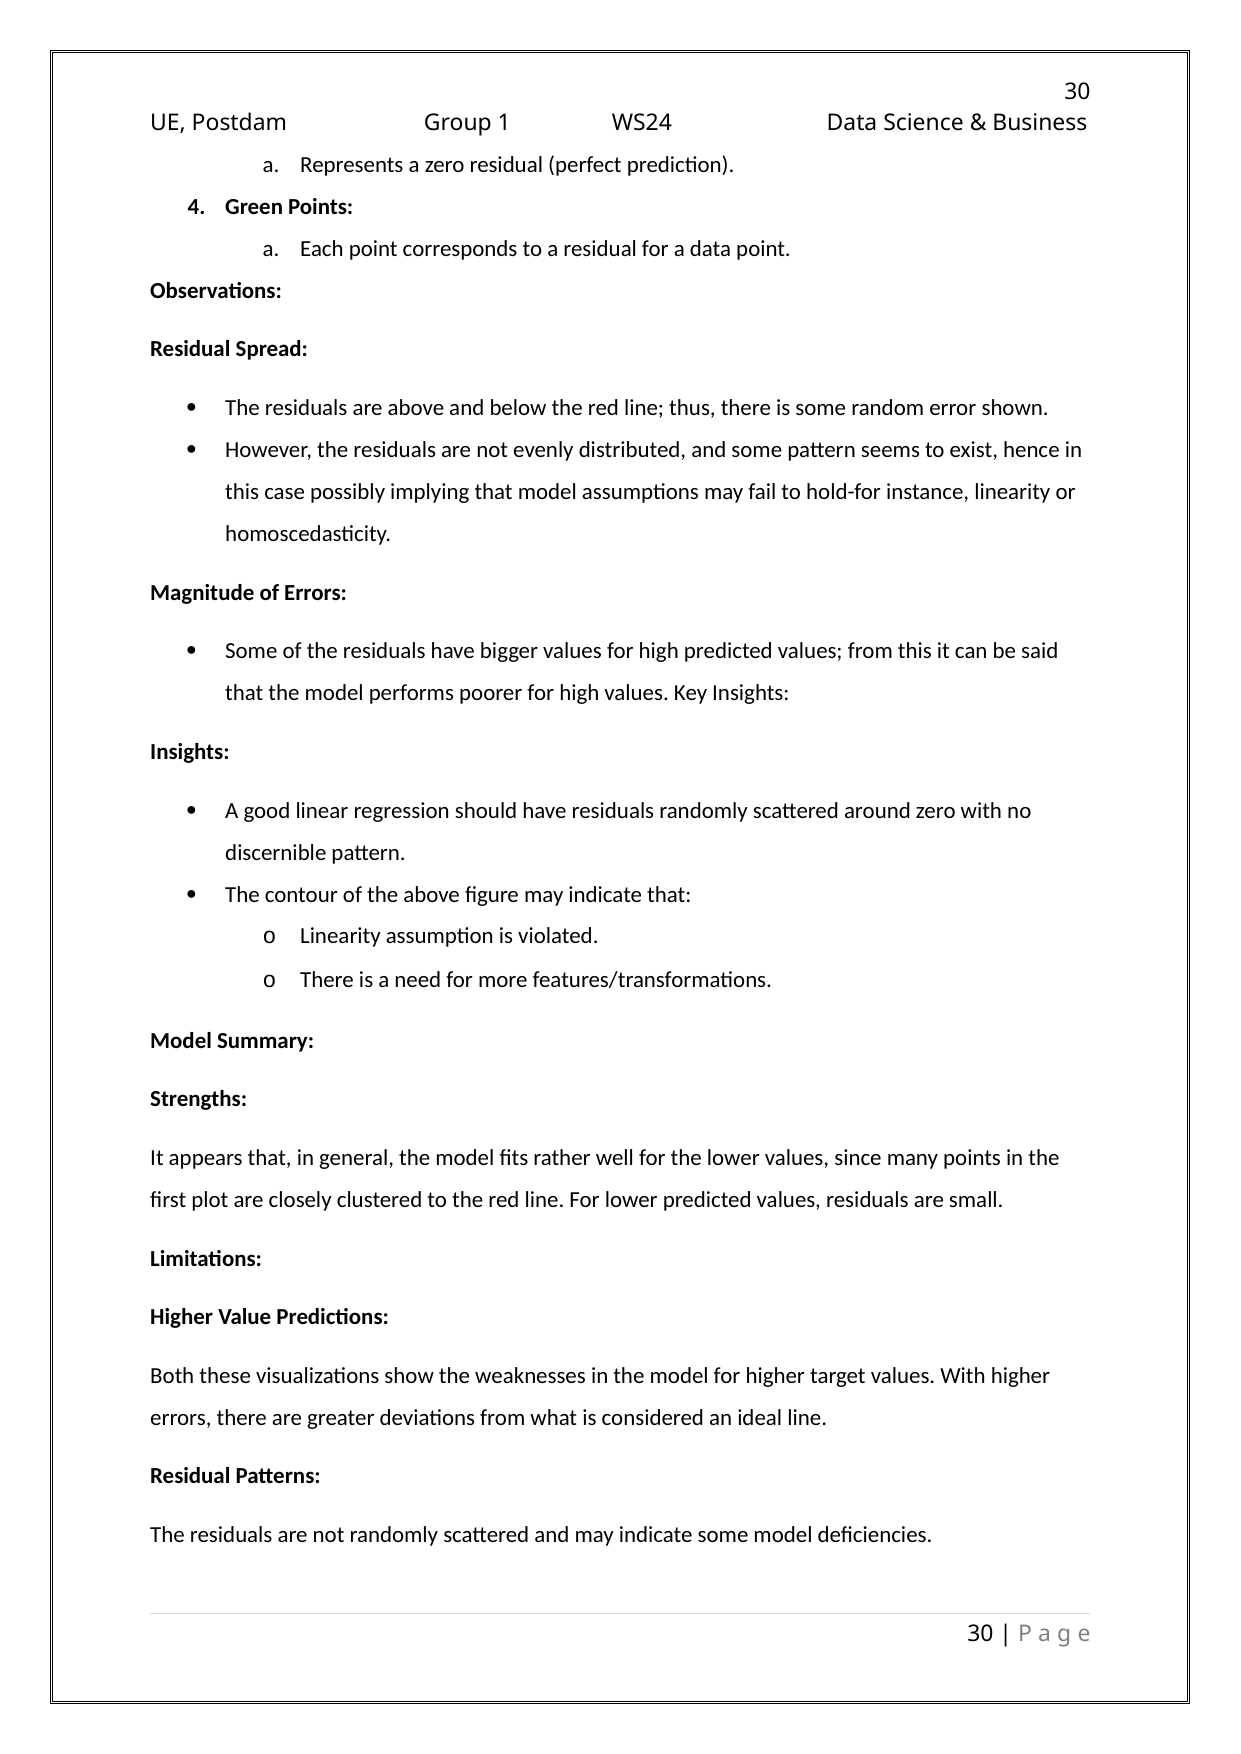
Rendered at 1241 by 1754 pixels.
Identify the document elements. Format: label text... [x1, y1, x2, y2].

list A good linear regression should have residuals randomly scattered around zero with no discernible pattern. [187, 796, 1090, 866]
text Strengths: [150, 1084, 1090, 1112]
text Higher Value Predictions: [150, 1302, 1090, 1330]
text Insights: [150, 737, 1090, 765]
text It appears that, in general, the model fits rather well for the lower values, since many points in the first plot are closely clustered to the red line. For lower predicted values, residuals are small. [150, 1143, 1090, 1213]
text Observations: [150, 276, 1090, 304]
list Represents a zero residual (perfect prediction). [262, 150, 1090, 178]
list The contour of the above figure may indicate that: [187, 880, 1090, 908]
text Residual Patterns: [150, 1462, 1090, 1490]
text Model Summary: [150, 1026, 1090, 1054]
text Both these visualizations show the weaknesses in the model for higher target values. With higher errors, there are greater deviations from what is considered an ideal line. [150, 1361, 1090, 1431]
list The residuals are above and below the red line; thus, there is some random error shown. [187, 393, 1090, 421]
text The residuals are not randomly scattered and may indicate some model deficiencies. [150, 1520, 1090, 1548]
list There is a need for more features/transformations. [262, 965, 1090, 994]
list Green Points: [187, 192, 1090, 220]
text Magnitude of Errors: [150, 578, 1090, 606]
list However, the residuals are not evenly distributed, and some pattern seems to exist, hence in this case possibly implying that model assumptions may fail to hold-for instance, linearity or homoscedasticity. [187, 435, 1090, 547]
list Linearity assumption is violated. [262, 922, 1090, 951]
text Limitations: [150, 1244, 1090, 1272]
list Each point corresponds to a residual for a data point. [262, 234, 1090, 262]
text Residual Spread: [150, 334, 1090, 363]
list Some of the residuals have bigger values for high predicted values; from this it can be said that the model performs poorer for high values. Key Insights: [187, 636, 1090, 706]
